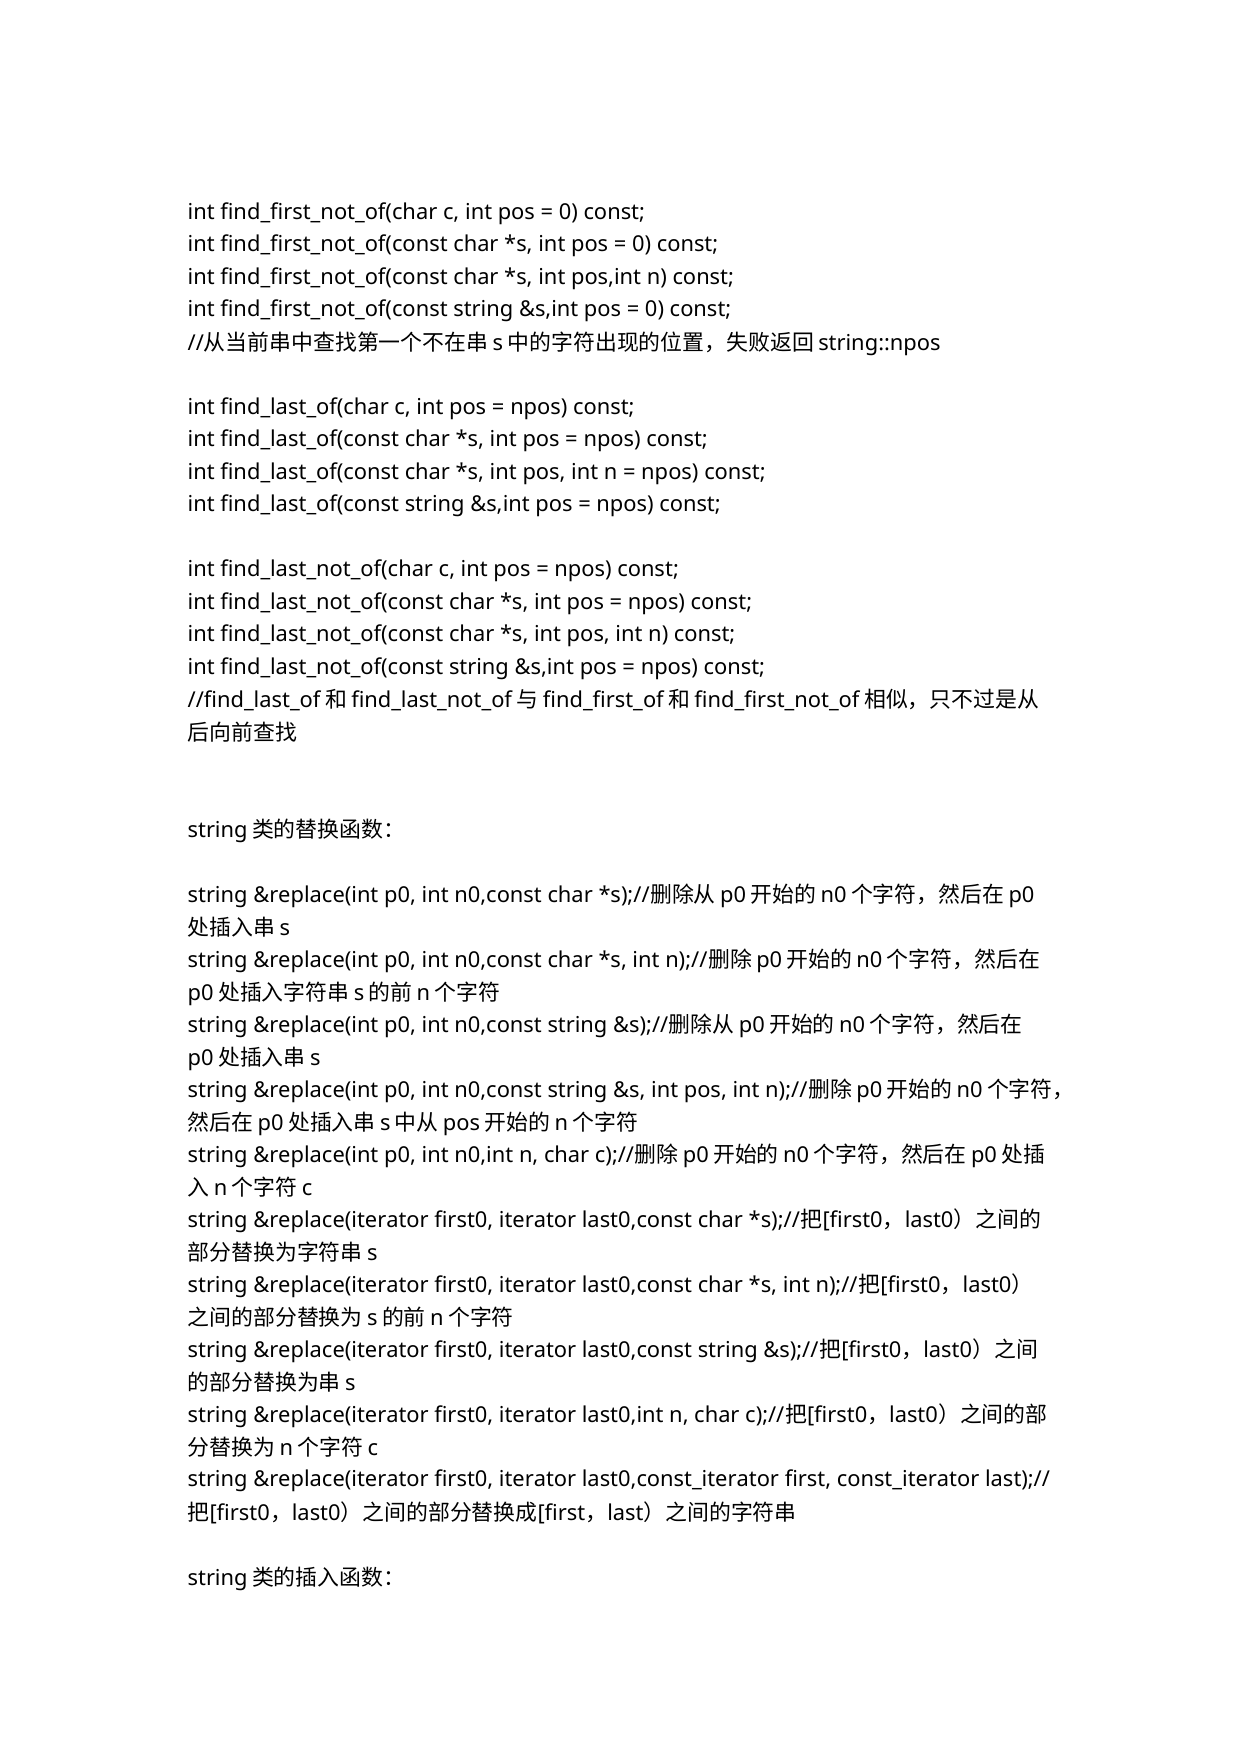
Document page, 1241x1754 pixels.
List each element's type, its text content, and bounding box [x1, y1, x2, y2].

text string &replace(int p0, int n0,const string &s);//删除从p0开始的n0个字符，然后在p0处插入串s [187, 1007, 1053, 1072]
text string &replace(int p0, int n0,const char *s);//删除从p0开始的n0个字符，然后在p0处插入串s [187, 877, 1053, 942]
text int find_last_not_of(const char *s, int pos = npos) const; [187, 584, 1053, 617]
text int find_last_of(const char *s, int pos = npos) const; [187, 422, 1053, 454]
text string &replace(iterator first0, iterator last0,const_iterator first, const_iterator last);//把[first0，last0）之间的部分替换成[first，last）之间的字符串 [187, 1462, 1053, 1527]
text int find_last_not_of(const string &s,int pos = npos) const; [187, 649, 1053, 682]
text int find_last_not_of(const char *s, int pos, int n) const; [187, 617, 1053, 649]
text string &replace(int p0, int n0,const char *s, int n);//删除p0开始的n0个字符，然后在p0处插入字符串s的前n个字符 [187, 942, 1053, 1007]
text string &replace(int p0, int n0,int n, char c);//删除p0开始的n0个字符，然后在p0处插入n个字符c [187, 1137, 1053, 1202]
text int find_first_not_of(const char *s, int pos,int n) const; [187, 259, 1053, 292]
text string &replace(iterator first0, iterator last0,int n, char c);//把[first0，last0）之间的部分替换为n个字符c [187, 1397, 1053, 1462]
text //从当前串中查找第一个不在串s中的字符出现的位置，失败返回string::npos [187, 324, 1053, 357]
text int find_first_not_of(const string &s,int pos = 0) const; [187, 292, 1053, 324]
text string &replace(iterator first0, iterator last0,const char *s, int n);//把[first0，last0）之间的部分替换为s的前n个字符 [187, 1267, 1053, 1332]
text int find_last_not_of(char c, int pos = npos) const; [187, 552, 1053, 584]
text string类的替换函数： [187, 812, 1053, 844]
text int find_first_not_of(char c, int pos = 0) const; [187, 194, 1053, 227]
text string类的插入函数： [187, 1559, 1053, 1592]
text int find_first_not_of(const char *s, int pos = 0) const; [187, 227, 1053, 259]
text string &replace(iterator first0, iterator last0,const string &s);//把[first0，last0）之间的部分替换为串s [187, 1332, 1053, 1397]
text int find_last_of(char c, int pos = npos) const; [187, 389, 1053, 422]
text int find_last_of(const char *s, int pos, int n = npos) const; [187, 454, 1053, 487]
text //find_last_of和find_last_not_of与find_first_of和find_first_not_of相似，只不过是从后向前查找 [187, 682, 1053, 747]
text int find_last_of(const string &s,int pos = npos) const; [187, 487, 1053, 519]
text string &replace(int p0, int n0,const string &s, int pos, int n);//删除p0开始的n0个字符，然后在p0处插入串s中从pos开始的n个字符 [187, 1072, 1053, 1137]
text string &replace(iterator first0, iterator last0,const char *s);//把[first0，last0）之间的部分替换为字符串s [187, 1202, 1053, 1267]
